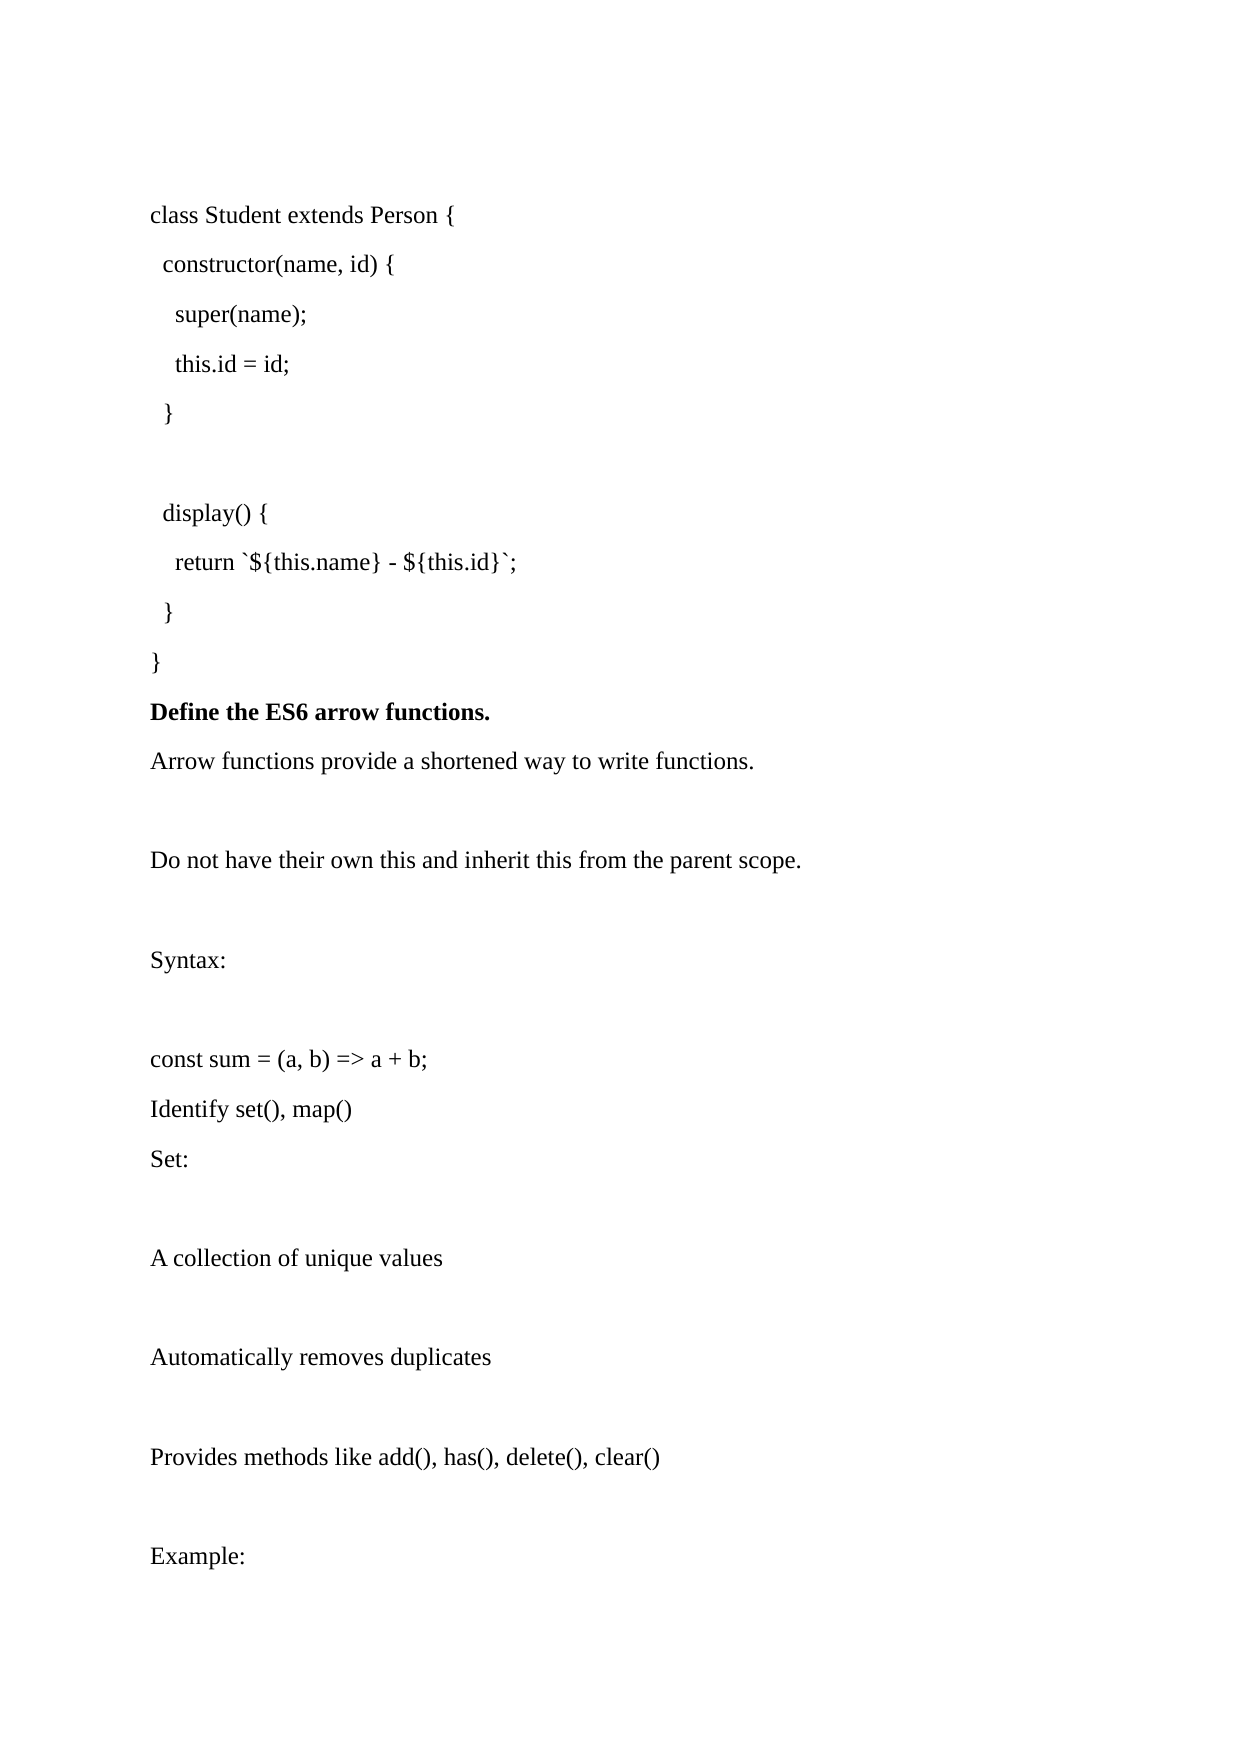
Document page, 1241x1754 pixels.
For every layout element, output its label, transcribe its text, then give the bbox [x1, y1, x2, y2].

text display() { [150, 498, 1090, 527]
text Syntax: [150, 945, 1090, 974]
text Provides methods like add(), has(), delete(), clear() [150, 1442, 1090, 1471]
text this.id = id; [150, 349, 1090, 377]
text class Student extends Person { [150, 200, 1090, 228]
text } [150, 647, 1090, 676]
text super(name); [150, 299, 1090, 328]
text return `${this.name} - ${this.id}`; [150, 547, 1090, 576]
text const sum = (a, b) => a + b; [150, 1044, 1090, 1073]
text } [150, 597, 1090, 626]
text constructor(name, id) { [150, 249, 1090, 278]
text A collection of unique values [150, 1243, 1090, 1272]
text } [150, 398, 1090, 427]
text Identify set(), map() [150, 1094, 1090, 1123]
text Automatically removes duplicates [150, 1342, 1090, 1371]
text Do not have their own this and inherit this from the parent scope. [150, 846, 1090, 874]
text Example: [150, 1541, 1090, 1570]
text Set: [150, 1144, 1090, 1172]
text Define the ES6 arrow functions. [150, 697, 1090, 725]
text Arrow functions provide a shortened way to write functions. [150, 746, 1090, 775]
